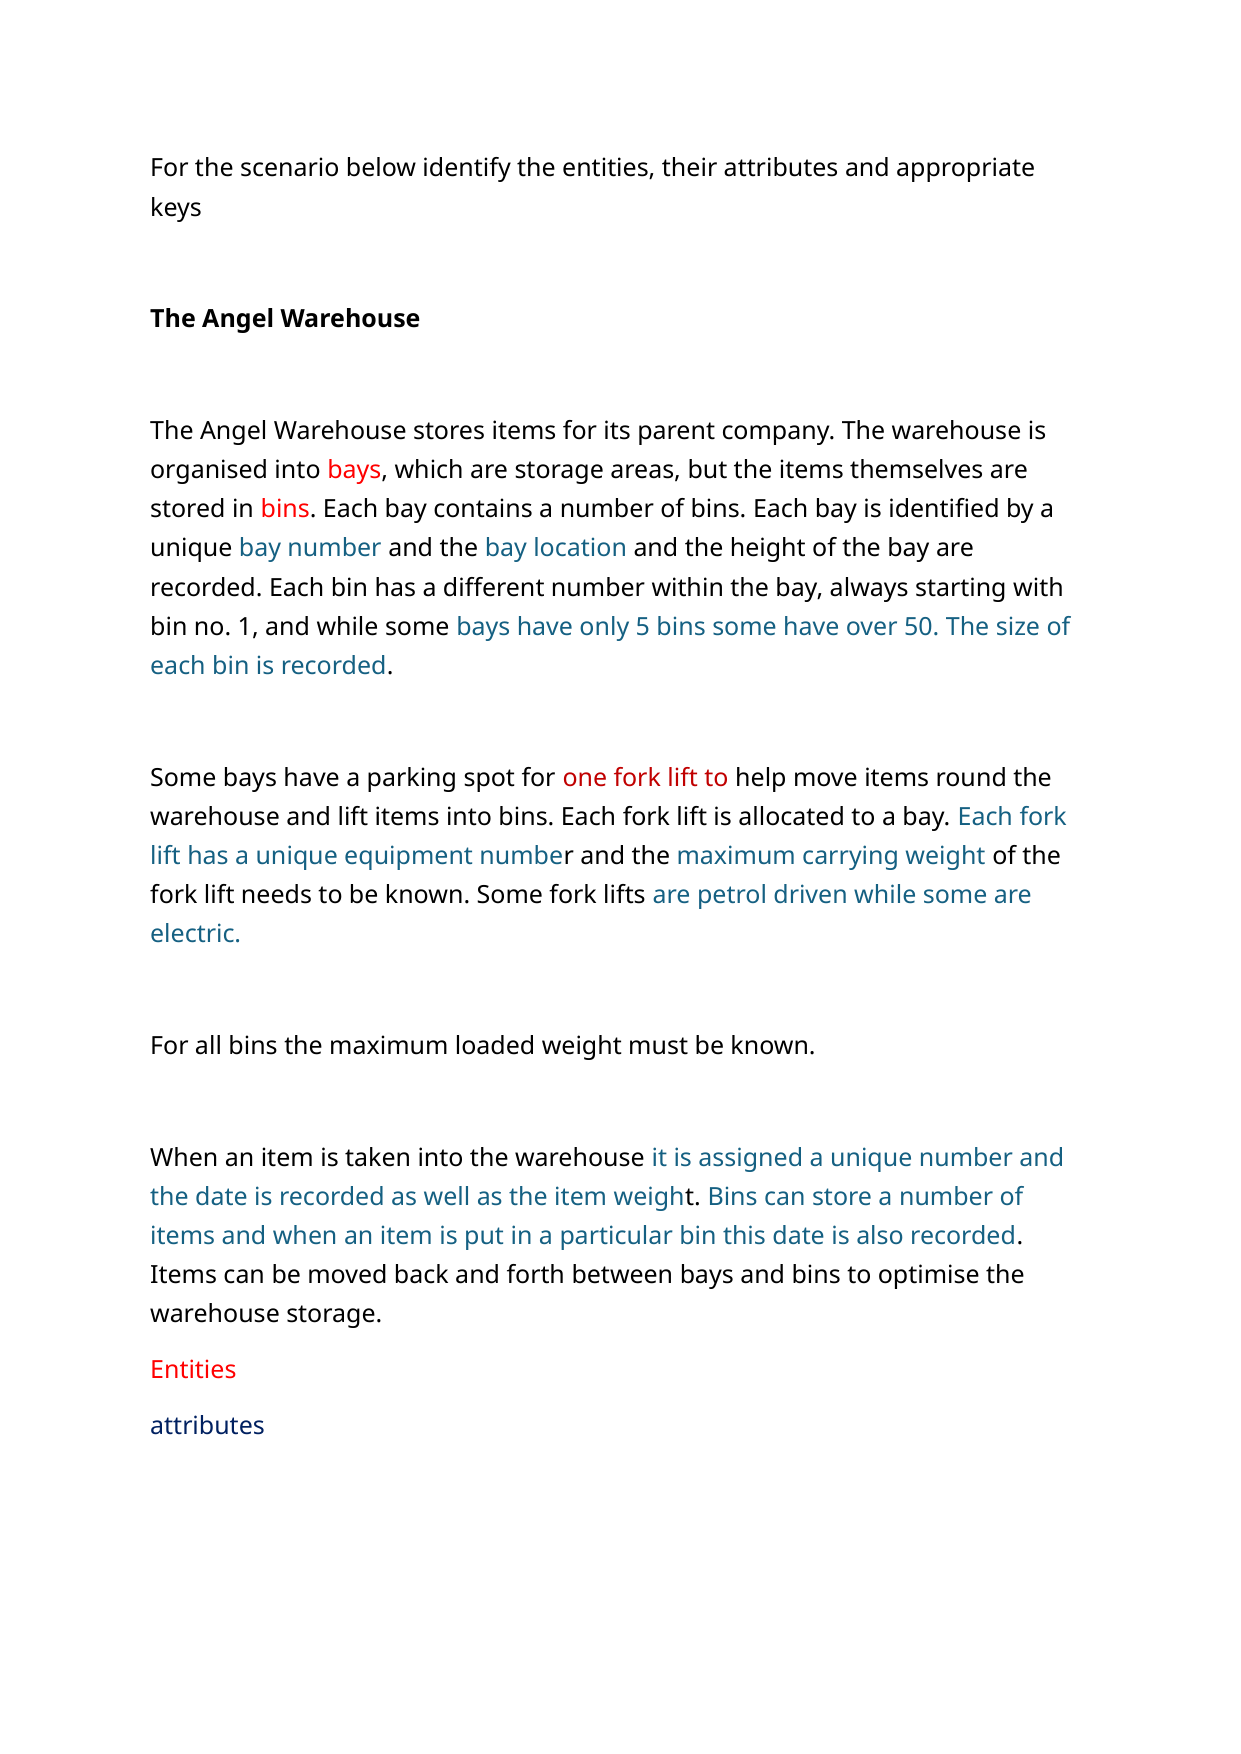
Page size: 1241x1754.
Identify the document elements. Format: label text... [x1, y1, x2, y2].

text For all bins the maximum loaded weight must be known. [150, 1027, 1090, 1062]
text attributes [150, 1407, 1090, 1442]
text For the scenario below identify the entities, their attributes and appropriate keys [150, 150, 1090, 223]
text When an item is taken into the warehouse it is assigned a unique number and the date is recorded as well as the item weight. Bins can store a number of items and when an item is put in a particular bin this date is also recorded. Items can be moved back and forth between bays and bins to optimise the warehouse storage. [150, 1139, 1090, 1330]
text Some bays have a parking spot for one fork lift to help move items round the warehouse and lift items into bins. Each fork lift is allocated to a bay. Each fork lift has a unique equipment number and the maximum carrying weight of the fork lift needs to be known. Some fork lifts are petrol driven while some are electric. [150, 759, 1090, 950]
text Entities [150, 1352, 1090, 1386]
text The Angel Warehouse stores items for its parent company. The warehouse is organised into bays, which are storage areas, but the items themselves are stored in bins. Each bay contains a number of bins. Each bay is identified by a unique bay number and the bay location and the height of the bay are recorded. Each bin has a different number within the bay, always starting with bin no. 1, and while some bays have only 5 bins some have over 50. The size of each bin is recorded. [150, 412, 1090, 682]
text The Angel Warehouse [150, 301, 1090, 335]
